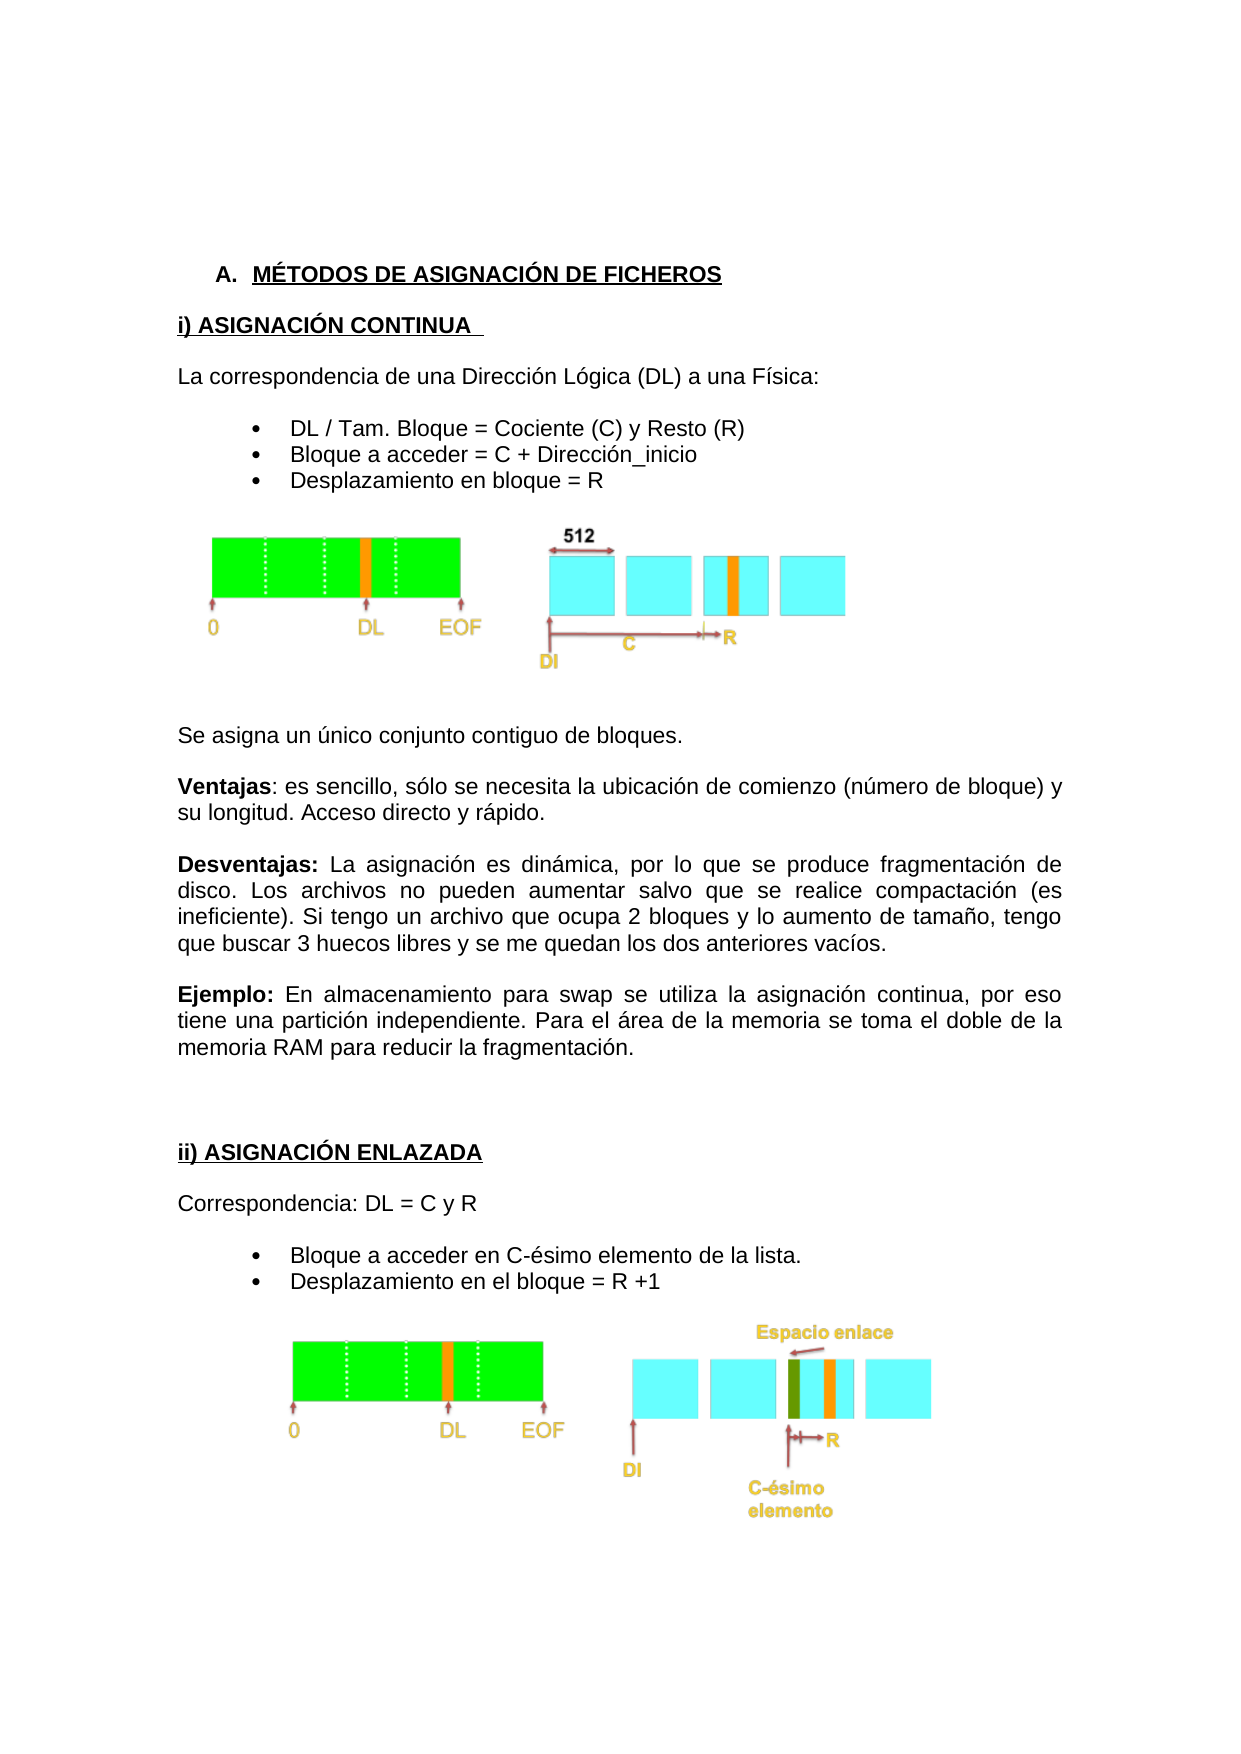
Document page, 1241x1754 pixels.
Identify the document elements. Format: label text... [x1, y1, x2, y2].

list Bloque a acceder en C-ésimo elemento de la lista. [252, 1242, 1063, 1268]
text Ejemplo: En almacenamiento para swap se utiliza la asignación continua, por eso tiene una partición independiente. Para el área de la memoria se toma el doble de la memoria RAM para reducir la fragmentación. [177, 981, 1063, 1060]
picture [177, 518, 883, 697]
list DL / Tam. Bloque = Cociente (C) y Resto (R) [252, 415, 1063, 441]
text Ventajas: es sencillo, sólo se necesita la ubicación de comienzo (número de bloque) y su longitud. Acceso directo y rápido. [177, 773, 1063, 826]
text La correspondencia de una Dirección Lógica (DL) a una Física: [177, 363, 1063, 390]
text i) ASIGNACIÓN CONTINUA [177, 312, 1063, 338]
list Desplazamiento en bloque = R [252, 467, 1063, 494]
text Correspondencia: DL = C y R [177, 1190, 1063, 1217]
list Desplazamiento en el bloque = R +1 [252, 1268, 1063, 1294]
list MÉTODOS DE ASIGNACIÓN DE FICHEROS [215, 261, 1063, 287]
text ii) ASIGNACIÓN ENLAZADA [177, 1139, 1063, 1165]
picture [252, 1312, 978, 1525]
text Se asigna un único conjunto contiguo de bloques. [177, 722, 1063, 748]
text Desventajas: La asignación es dinámica, por lo que se produce fragmentación de disco. Los archivos no pueden aumentar salvo que se realice compactación (es ineficiente). Si tengo un archivo que ocupa 2 bloques y lo aumento de tamaño, tengo que buscar 3 huecos libres y se me quedan los dos anteriores vacíos. [177, 851, 1063, 956]
list Bloque a acceder = C + Dirección_inicio [252, 441, 1063, 467]
